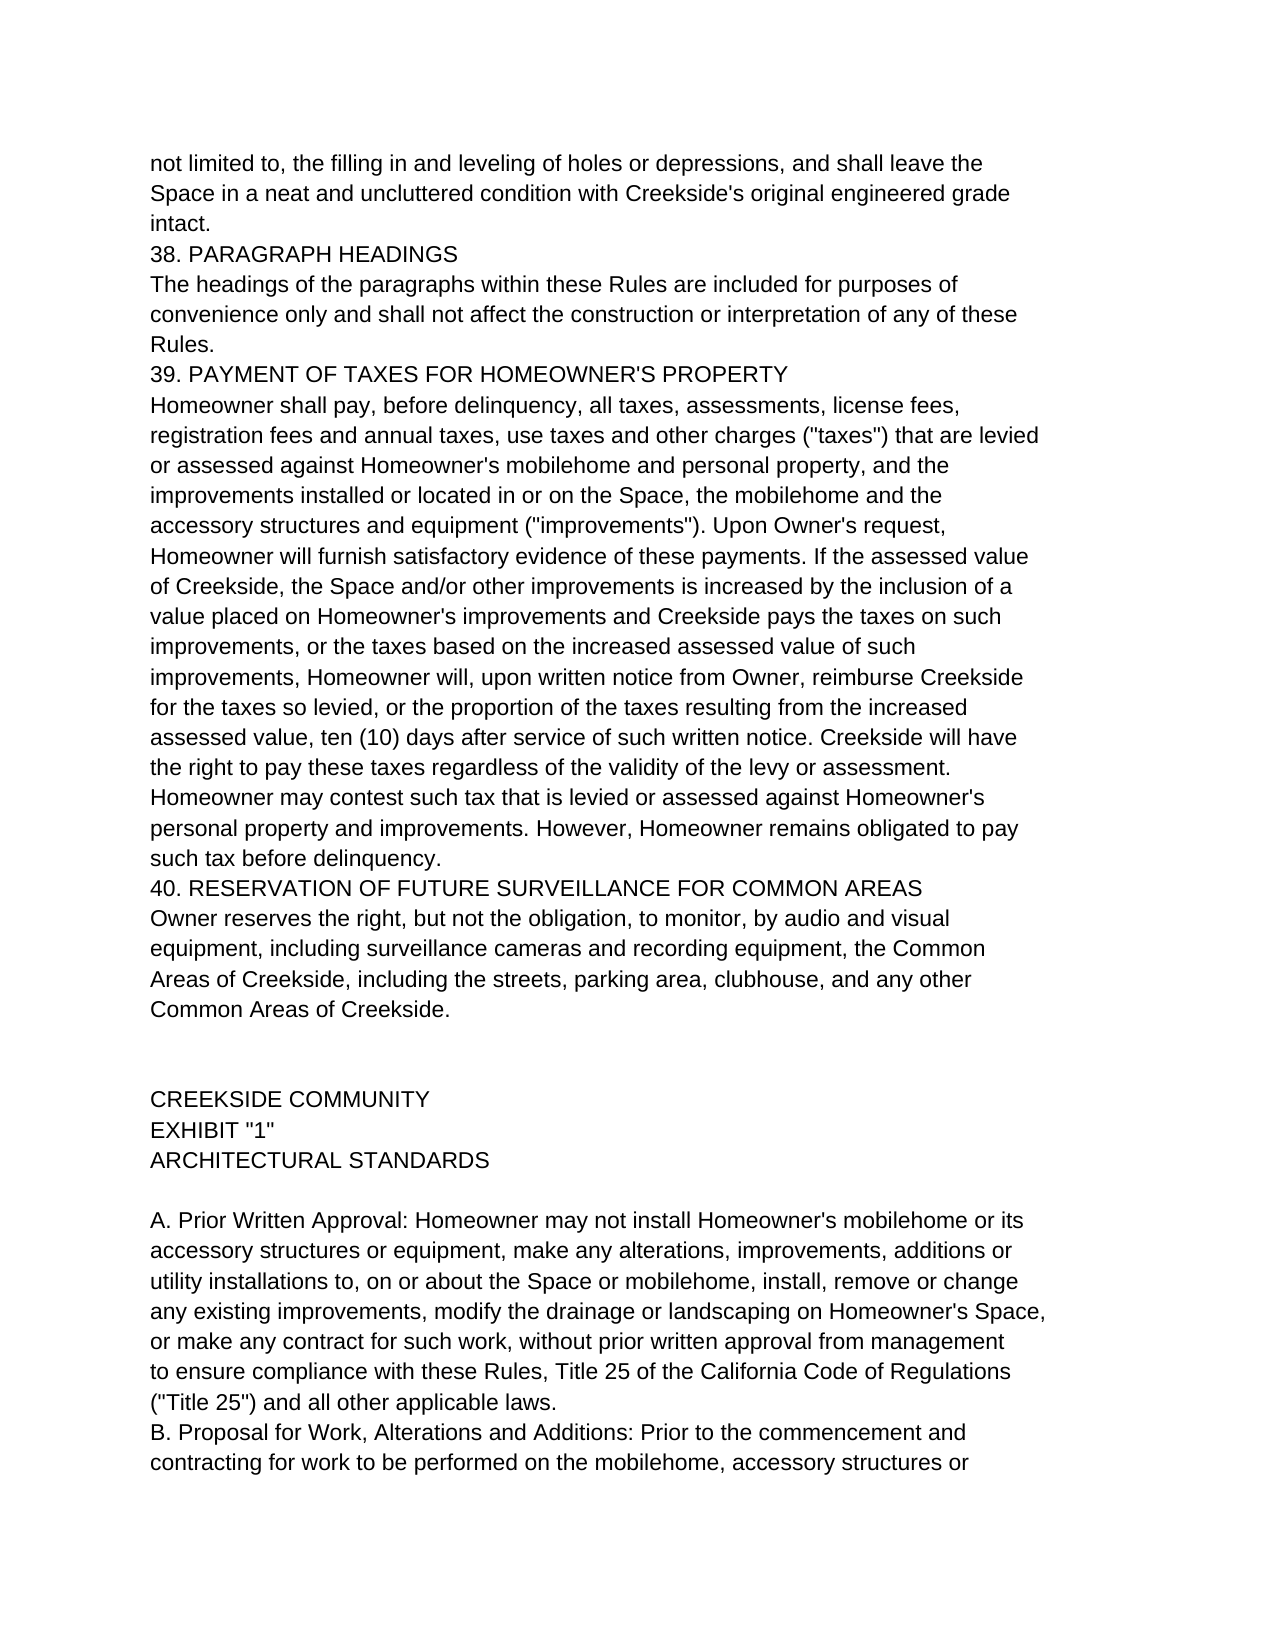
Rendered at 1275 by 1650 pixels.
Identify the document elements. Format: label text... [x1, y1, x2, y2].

text convenience only and shall not affect the construction or interpretation of any of these [150, 301, 1125, 327]
text ARCHITECTURAL STANDARDS [150, 1147, 1125, 1173]
text of Creekside, the Space and/or other improvements is increased by the inclusion of a [150, 573, 1125, 599]
text or assessed against Homeowner's mobilehome and personal property, and the [150, 452, 1125, 478]
text Rules. [150, 331, 1125, 358]
text or make any contract for such work, without prior written approval from management [150, 1328, 1125, 1354]
text Space in a neat and uncluttered condition with Creekside's original engineered grade [150, 180, 1125, 207]
text Homeowner shall pay, before delinquency, all taxes, assessments, license fees, [150, 392, 1125, 418]
text contracting for work to be performed on the mobilehome, accessory structures or [150, 1449, 1125, 1475]
text 39. PAYMENT OF TAXES FOR HOMEOWNER'S PROPERTY [150, 361, 1125, 388]
text value placed on Homeowner's improvements and Creekside pays the taxes on such [150, 603, 1125, 629]
text improvements installed or located in or on the Space, the mobilehome and the [150, 482, 1125, 509]
text intact. [150, 210, 1125, 237]
text Owner reserves the right, but not the obligation, to monitor, by audio and visual [150, 905, 1125, 932]
text personal property and improvements. However, Homeowner remains obligated to pay [150, 814, 1125, 841]
text 40. RESERVATION OF FUTURE SURVEILLANCE FOR COMMON AREAS [150, 875, 1125, 901]
text EXHIBIT "1" [150, 1117, 1125, 1143]
text Areas of Creekside, including the streets, parking area, clubhouse, and any other [150, 966, 1125, 992]
text utility installations to, on or about the Space or mobilehome, install, remove or change [150, 1268, 1125, 1294]
text any existing improvements, modify the drainage or landscaping on Homeowner's Space, [150, 1298, 1125, 1324]
text B. Proposal for Work, Alterations and Additions: Prior to the commencement and [150, 1419, 1125, 1445]
text CREEKSIDE COMMUNITY [150, 1086, 1125, 1113]
text ("Title 25") and all other applicable laws. [150, 1388, 1125, 1415]
text Homeowner may contest such tax that is levied or assessed against Homeowner's [150, 784, 1125, 811]
text A. Prior Written Approval: Homeowner may not install Homeowner's mobilehome or its [150, 1207, 1125, 1234]
text accessory structures and equipment ("improvements"). Upon Owner's request, [150, 512, 1125, 539]
text equipment, including surveillance cameras and recording equipment, the Common [150, 935, 1125, 962]
text accessory structures or equipment, make any alterations, improvements, additions or [150, 1237, 1125, 1264]
text The headings of the paragraphs within these Rules are included for purposes of [150, 271, 1125, 297]
text to ensure compliance with these Rules, Title 25 of the California Code of Regulations [150, 1358, 1125, 1385]
text Common Areas of Creekside. [150, 996, 1125, 1022]
text such tax before delinquency. [150, 845, 1125, 871]
text assessed value, ten (10) days after service of such written notice. Creekside will have [150, 724, 1125, 750]
text registration fees and annual taxes, use taxes and other charges ("taxes") that are levied [150, 422, 1125, 448]
text improvements, Homeowner will, upon written notice from Owner, reimburse Creekside [150, 663, 1125, 690]
text the right to pay these taxes regardless of the validity of the levy or assessment. [150, 754, 1125, 781]
text for the taxes so levied, or the proportion of the taxes resulting from the increased [150, 694, 1125, 720]
text improvements, or the taxes based on the increased assessed value of such [150, 633, 1125, 660]
text Homeowner will furnish satisfactory evidence of these payments. If the assessed value [150, 543, 1125, 569]
text not limited to, the filling in and leveling of holes or depressions, and shall leave the [150, 150, 1125, 176]
text 38. PARAGRAPH HEADINGS [150, 241, 1125, 267]
